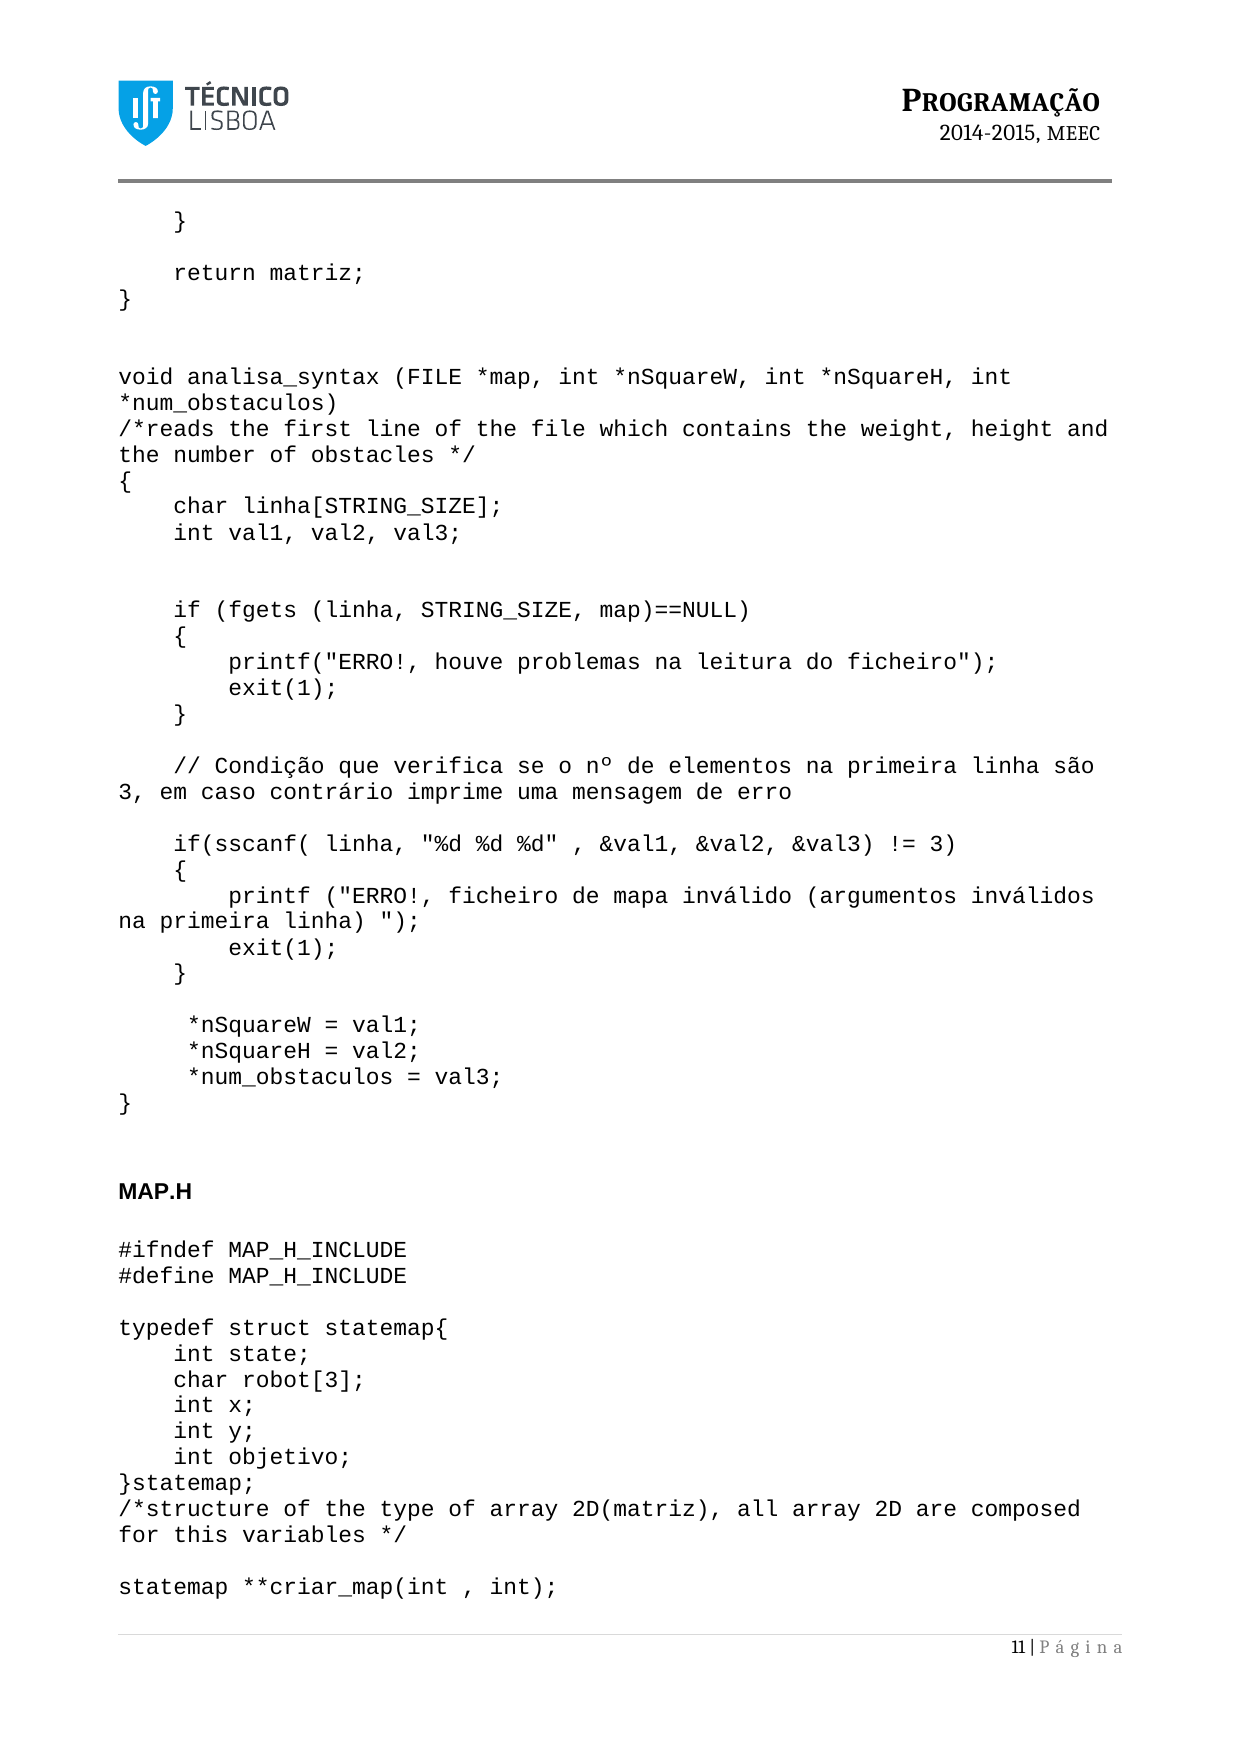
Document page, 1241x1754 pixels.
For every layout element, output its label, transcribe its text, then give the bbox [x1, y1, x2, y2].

text *nSquareH = val2; [118, 1039, 1122, 1066]
text } [118, 1091, 1122, 1117]
text { [118, 858, 1122, 884]
text statemap **criar_map(int , int); [118, 1575, 1122, 1601]
text *nSquareW = val1; [118, 1014, 1122, 1039]
text int val1, val2, val3; [118, 521, 1122, 547]
text *num_obstaculos = val3; [118, 1066, 1122, 1091]
text }statemap; [118, 1472, 1122, 1498]
text /*structure of the type of array 2D(matriz), all array 2D are composed for this variables */ [118, 1498, 1122, 1549]
text void analisa_syntax (FILE *map, int *nSquareW, int *nSquareH, int *num_obstaculos) [118, 365, 1122, 417]
text return matriz; [118, 261, 1122, 287]
text int x; [118, 1394, 1122, 1420]
text #define MAP_H_INCLUDE [118, 1264, 1122, 1290]
text /*reads the first line of the file which contains the weight, height and the number of obstacles */ [118, 417, 1122, 469]
text printf("ERRO!, houve problemas na leitura do ficheiro"); [118, 651, 1122, 676]
text int objetivo; [118, 1446, 1122, 1472]
text MAP.H [118, 1178, 1122, 1204]
text exit(1); [118, 676, 1122, 702]
text } [118, 209, 1122, 236]
text if (fgets (linha, STRING_SIZE, map)==NULL) [118, 599, 1122, 624]
text int y; [118, 1420, 1122, 1446]
text { [118, 624, 1122, 651]
text } [118, 962, 1122, 988]
text exit(1); [118, 936, 1122, 962]
text typedef struct statemap{ [118, 1316, 1122, 1342]
text } [118, 287, 1122, 313]
text { [118, 469, 1122, 495]
text // Condição que verifica se o nº de elementos na primeira linha são 3, em caso contrário imprime uma mensagem de erro [118, 754, 1122, 806]
text char linha[STRING_SIZE]; [118, 495, 1122, 521]
text char robot[3]; [118, 1368, 1122, 1394]
text printf ("ERRO!, ficheiro de mapa inválido (argumentos inválidos na primeira linha) "); [118, 884, 1122, 936]
text #ifndef MAP_H_INCLUDE [118, 1238, 1122, 1264]
text if(sscanf( linha, "%d %d %d" , &val1, &val2, &val3) != 3) [118, 832, 1122, 858]
text } [118, 702, 1122, 728]
text int state; [118, 1342, 1122, 1368]
